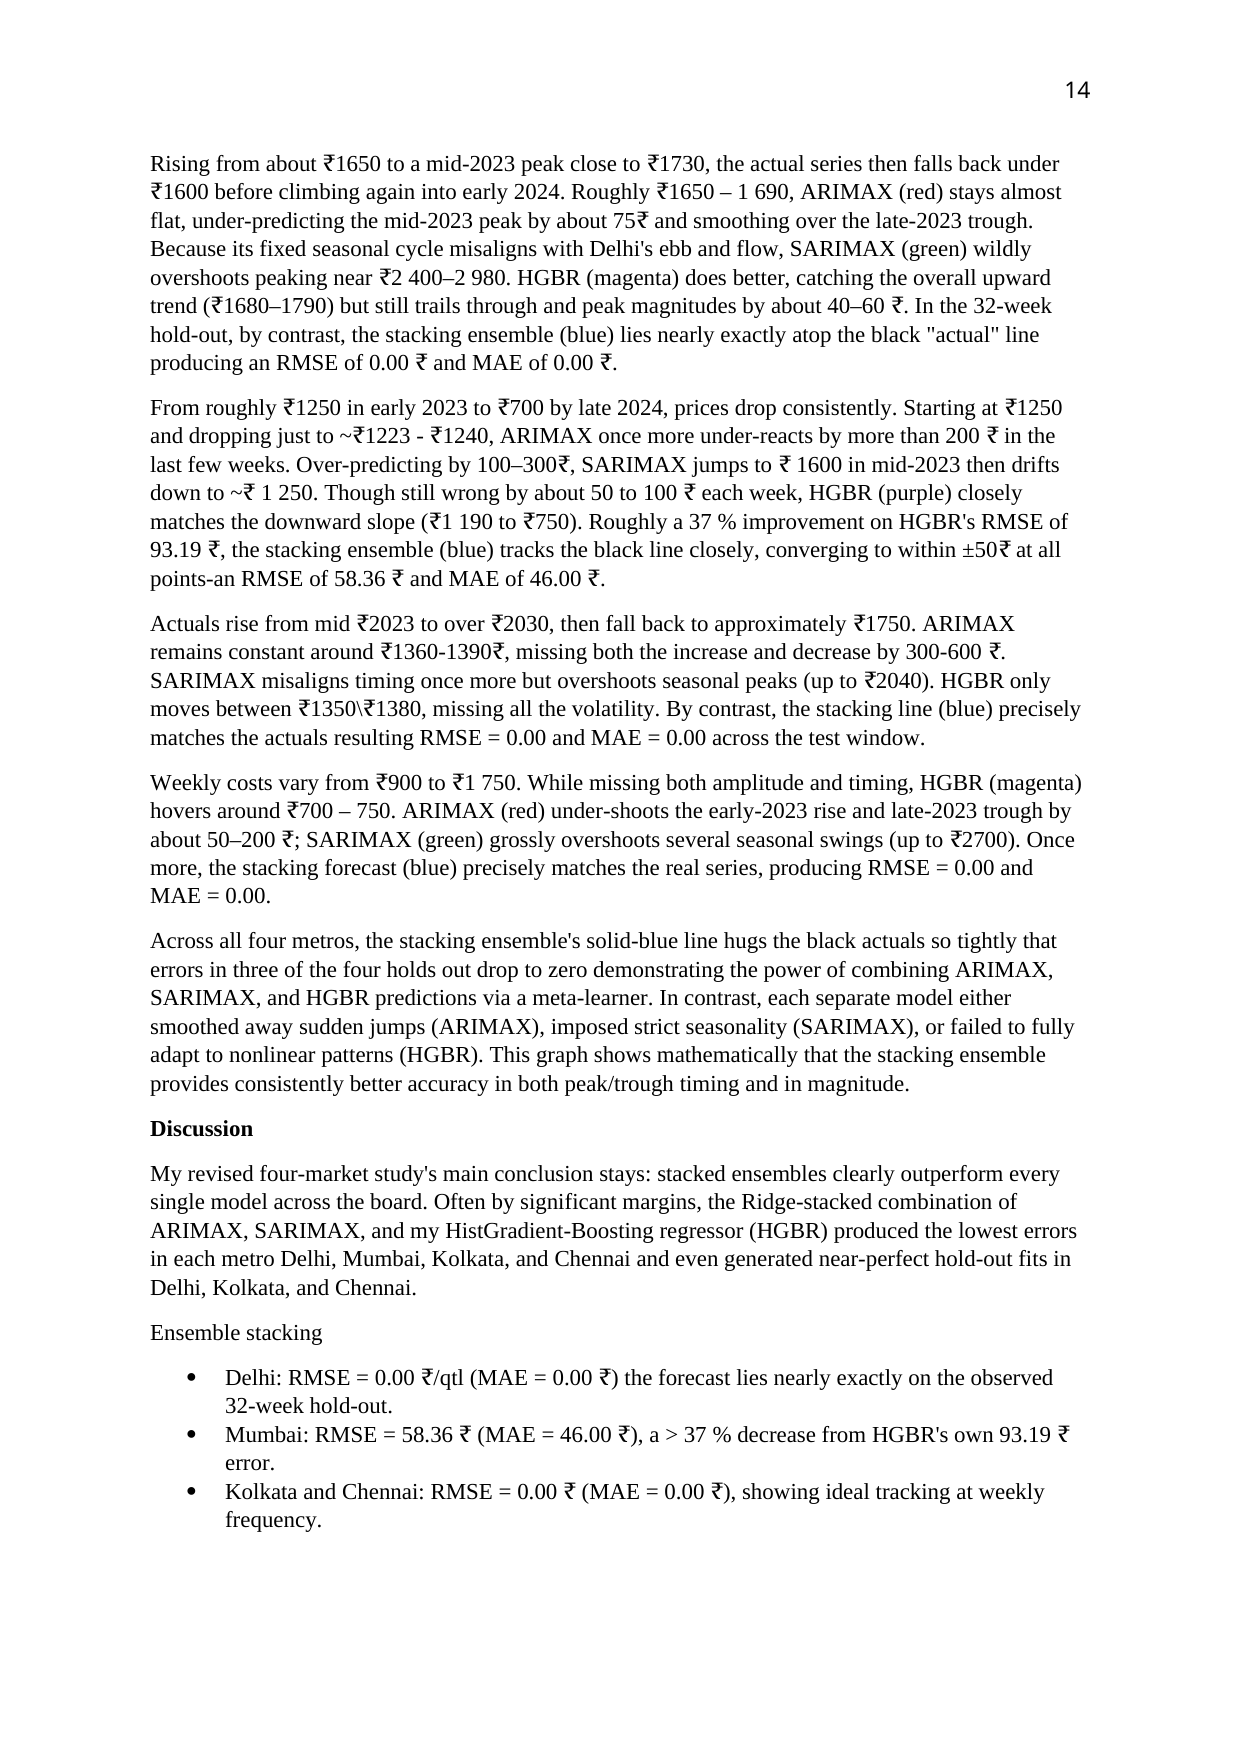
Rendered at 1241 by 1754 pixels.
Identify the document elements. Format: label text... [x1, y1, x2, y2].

list Mumbai: RMSE = 58.36 ₹ (MAE = 46.00 ₹), a > 37 % decrease from HGBR's own 93.19 ₹ error. [187, 1421, 1090, 1476]
text Across all four metros, the stacking ensemble's solid-blue line hugs the black actuals so tightly that errors in three of the four holds out drop to zero demonstrating the power of combining ARIMAX, SARIMAX, and HGBR predictions via a meta-learner. In contrast, each separate model either smoothed away sudden jumps (ARIMAX), imposed strict seasonality (SARIMAX), or failed to fully adapt to nonlinear patterns (HGBR). This graph shows mathematically that the stacking ensemble provides consistently better accuracy in both peak/trough timing and in magnitude. [150, 928, 1090, 1096]
text Rising from about ₹1650 to a mid-2023 peak close to ₹1730, the actual series then falls back under ₹1600 before climbing again into early 2024. Roughly ₹1650 – 1 690, ARIMAX (red) stays almost flat, under-predicting the mid-2023 peak by about 75₹ and smoothing over the late-2023 trough. Because its fixed seasonal cycle misaligns with Delhi's ebb and flow, SARIMAX (green) wildly overshoots peaking near ₹2 400–2 980. HGBR (magenta) does better, catching the overall upward trend (₹1680–1790) but still trails through and peak magnitudes by about 40–60 ₹. In the 32-week hold-out, by contrast, the stacking ensemble (blue) lies nearly exactly atop the black "actual" line producing an RMSE of 0.00 ₹ and MAE of 0.00 ₹. [150, 150, 1090, 375]
text Ensemble stacking [150, 1319, 1090, 1345]
text Actuals rise from mid ₹2023 to over ₹2030, then fall back to approximately ₹1750. ARIMAX remains constant around ₹1360-1390₹, missing both the increase and decrease by 300-600 ₹. SARIMAX misaligns timing once more but overshoots seasonal peaks (up to ₹2040). HGBR only moves between ₹1350\₹1380, missing all the volatility. By contrast, the stacking line (blue) precisely matches the actuals resulting RMSE = 0.00 and MAE = 0.00 across the test window. [150, 610, 1090, 750]
list Kolkata and Chennai: RMSE = 0.00 ₹ (MAE = 0.00 ₹), showing ideal tracking at weekly frequency. [187, 1478, 1090, 1532]
text Weekly costs vary from ₹900 to ₹1 750. While missing both amplitude and timing, HGBR (magenta) hovers around ₹700 – 750. ARIMAX (red) under-shoots the early-2023 rise and late-2023 trough by about 50–200 ₹; SARIMAX (green) grossly overshoots several seasonal swings (up to ₹2700). Once more, the stacking forecast (blue) precisely matches the real series, producing RMSE = 0.00 and MAE = 0.00. [150, 769, 1090, 909]
text My revised four-market study's main conclusion stays: stacked ensembles clearly outperform every single model across the board. Often by significant margins, the Ridge-stacked combination of ARIMAX, SARIMAX, and my HistGradient-Boosting regressor (HGBR) produced the lowest errors in each metro Delhi, Mumbai, Kolkata, and Chennai and even generated near-perfect hold-out fits in Delhi, Kolkata, and Chennai. [150, 1160, 1090, 1300]
list Delhi: RMSE = 0.00 ₹/qtl (MAE = 0.00 ₹) the forecast lies nearly exactly on the observed 32-week hold-out. [187, 1364, 1090, 1419]
text From roughly ₹1250 in early 2023 to ₹700 by late 2024, prices drop consistently. Starting at ₹1250 and dropping just to ~₹1223 - ₹1240, ARIMAX once more under-reacts by more than 200 ₹ in the last few weeks. Over-predicting by 100–300₹, SARIMAX jumps to ₹ 1600 in mid-2023 then drifts down to ~₹ 1 250. Though still wrong by about 50 to 100 ₹ each week, HGBR (purple) closely matches the downward slope (₹1 190 to ₹750). Roughly a 37 % improvement on HGBR's RMSE of 93.19 ₹, the stacking ensemble (blue) tracks the black line closely, converging to within ±50₹ at all points-an RMSE of 58.36 ₹ and MAE of 46.00 ₹. [150, 394, 1090, 591]
text Discussion [150, 1115, 1090, 1141]
